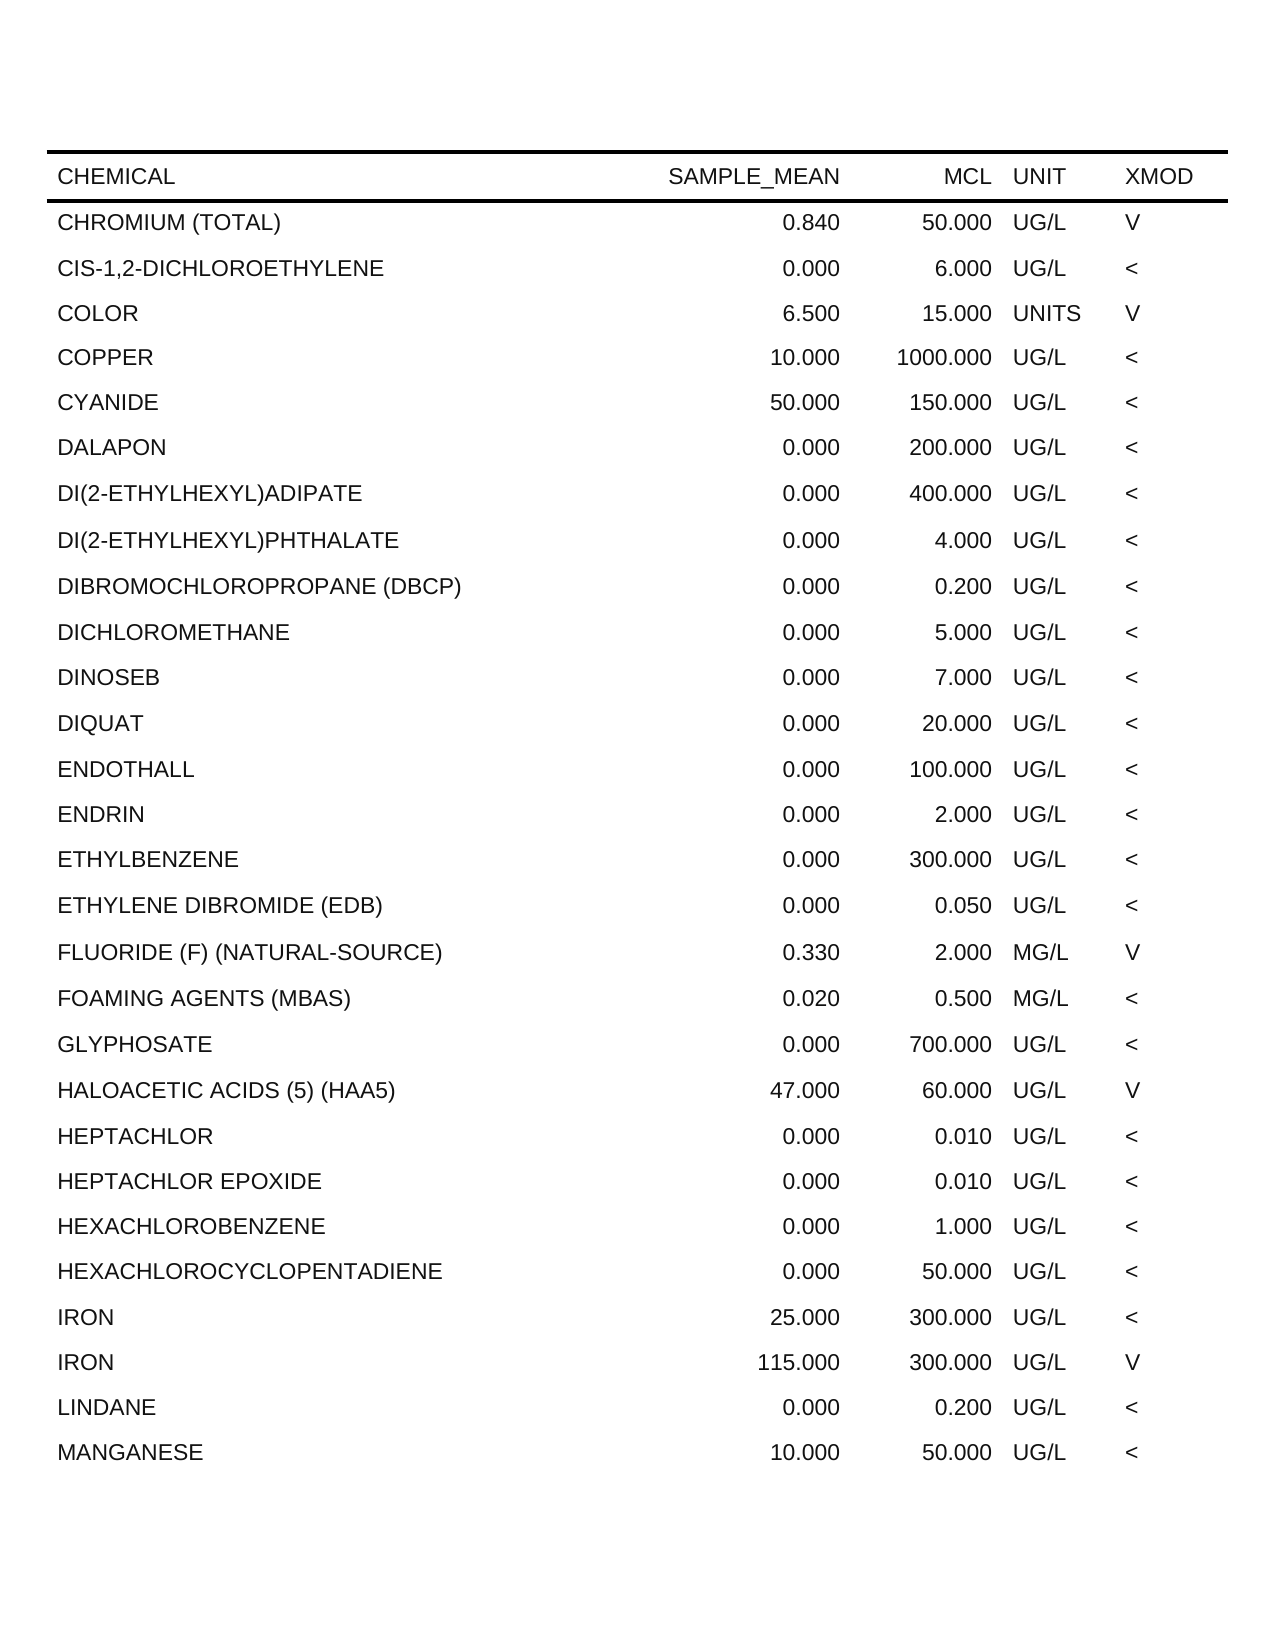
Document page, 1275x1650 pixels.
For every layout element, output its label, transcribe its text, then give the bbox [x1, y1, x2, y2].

table_cell 7.000 [850, 655, 1002, 700]
table_cell UG/L [1002, 1204, 1114, 1249]
table_cell 0.840 [638, 203, 850, 245]
table_cell 6.000 [850, 245, 1002, 291]
table_cell 1000.000 [850, 334, 1002, 379]
table_cell 0.000 [638, 1022, 850, 1067]
table_cell < [1114, 425, 1228, 470]
table_cell 50.000 [638, 380, 850, 425]
table_cell < [1114, 245, 1228, 291]
table_cell 10.000 [638, 1430, 850, 1475]
table_cell < [1114, 334, 1228, 379]
table_cell COPPER [47, 334, 638, 379]
table_cell DALAPON [47, 425, 638, 470]
table_cell 0.000 [638, 1249, 850, 1294]
table_cell FOAMING AGENTS (MBAS) [47, 975, 638, 1022]
table_cell 10.000 [638, 334, 850, 379]
table_cell UG/L [1002, 1113, 1114, 1158]
table_cell 0.000 [638, 470, 850, 517]
table_cell 4.000 [850, 517, 1002, 563]
table_cell < [1114, 1385, 1228, 1430]
table_cell 0.000 [638, 517, 850, 563]
table_cell 0.020 [638, 975, 850, 1022]
table_cell < [1114, 517, 1228, 563]
table_header MCL [850, 154, 1002, 198]
table_cell 2.000 [850, 929, 1002, 975]
table_cell < [1114, 700, 1228, 746]
table_cell 0.000 [638, 837, 850, 882]
table_cell 0.500 [850, 975, 1002, 1022]
table_cell ETHYLENE DIBROMIDE (EDB) [47, 882, 638, 928]
table_cell CYANIDE [47, 380, 638, 425]
table_cell < [1114, 563, 1228, 610]
table_cell 0.000 [638, 563, 850, 610]
table_cell HEPTACHLOR EPOXIDE [47, 1159, 638, 1204]
table_cell UG/L [1002, 1385, 1114, 1430]
table_cell UG/L [1002, 700, 1114, 746]
table_cell 0.000 [638, 1159, 850, 1204]
table_cell CHROMIUM (TOTAL) [47, 203, 638, 245]
table_cell HEXACHLOROCYCLOPENTADIENE [47, 1249, 638, 1294]
table_cell UG/L [1002, 882, 1114, 928]
table_cell 20.000 [850, 700, 1002, 746]
table_cell 200.000 [850, 425, 1002, 470]
table_cell V [1114, 203, 1228, 245]
table_cell 700.000 [850, 1022, 1002, 1067]
table_cell ENDRIN [47, 791, 638, 837]
table_cell < [1114, 975, 1228, 1022]
table_cell 0.000 [638, 655, 850, 700]
table_cell 0.000 [638, 1385, 850, 1430]
table_cell < [1114, 470, 1228, 517]
table_cell 0.000 [638, 700, 850, 746]
table_cell 150.000 [850, 380, 1002, 425]
table_cell UNITS [1002, 291, 1114, 334]
table_cell 0.000 [638, 245, 850, 291]
table_cell UG/L [1002, 1294, 1114, 1339]
table_cell < [1114, 1294, 1228, 1339]
table_cell UG/L [1002, 791, 1114, 837]
table_cell < [1114, 837, 1228, 882]
table_cell 2.000 [850, 791, 1002, 837]
table_cell UG/L [1002, 610, 1114, 655]
table_cell IRON [47, 1294, 638, 1339]
table_cell CIS-1,2-DICHLOROETHYLENE [47, 245, 638, 291]
table_cell < [1114, 1430, 1228, 1475]
table_cell DIQUAT [47, 700, 638, 746]
table_cell 115.000 [638, 1339, 850, 1384]
table_header XMOD [1114, 154, 1228, 198]
table_cell ETHYLBENZENE [47, 837, 638, 882]
table_cell HEXACHLOROBENZENE [47, 1204, 638, 1249]
table_cell UG/L [1002, 517, 1114, 563]
table_cell UG/L [1002, 380, 1114, 425]
table_cell 0.000 [638, 425, 850, 470]
table_cell 15.000 [850, 291, 1002, 334]
table_cell HEPTACHLOR [47, 1113, 638, 1158]
table_cell V [1114, 1339, 1228, 1384]
table_cell 0.000 [638, 746, 850, 791]
table_cell 100.000 [850, 746, 1002, 791]
table_cell 0.000 [638, 1113, 850, 1158]
table_cell UG/L [1002, 746, 1114, 791]
table_cell 400.000 [850, 470, 1002, 517]
table_cell LINDANE [47, 1385, 638, 1430]
table_cell DI(2-ETHYLHEXYL)ADIPATE [47, 470, 638, 517]
table_cell UG/L [1002, 425, 1114, 470]
table_cell HALOACETIC ACIDS (5) (HAA5) [47, 1067, 638, 1113]
table_cell 50.000 [850, 203, 1002, 245]
table_cell 300.000 [850, 837, 1002, 882]
table_header SAMPLE_MEAN [638, 154, 850, 198]
table_cell DICHLOROMETHANE [47, 610, 638, 655]
table_cell IRON [47, 1339, 638, 1384]
table_cell < [1114, 1022, 1228, 1067]
table_cell UG/L [1002, 655, 1114, 700]
table_cell 0.200 [850, 563, 1002, 610]
table_cell 47.000 [638, 1067, 850, 1113]
table_cell FLUORIDE (F) (NATURAL-SOURCE) [47, 929, 638, 975]
table_cell < [1114, 746, 1228, 791]
table_cell UG/L [1002, 1249, 1114, 1294]
table_cell 0.200 [850, 1385, 1002, 1430]
table_cell 1.000 [850, 1204, 1002, 1249]
table_cell UG/L [1002, 203, 1114, 245]
table_cell UG/L [1002, 1067, 1114, 1113]
table_cell DIBROMOCHLOROPROPANE (DBCP) [47, 563, 638, 610]
table_cell 0.000 [638, 610, 850, 655]
table_cell UG/L [1002, 837, 1114, 882]
table_cell UG/L [1002, 1339, 1114, 1384]
table_cell UG/L [1002, 1022, 1114, 1067]
table_cell V [1114, 929, 1228, 975]
table_cell < [1114, 1204, 1228, 1249]
table_cell 6.500 [638, 291, 850, 334]
table_cell 0.000 [638, 1204, 850, 1249]
table_cell < [1114, 1113, 1228, 1158]
table_cell 0.010 [850, 1113, 1002, 1158]
table_cell UG/L [1002, 1159, 1114, 1204]
table_cell UG/L [1002, 1430, 1114, 1475]
table_cell 0.010 [850, 1159, 1002, 1204]
table_header UNIT [1002, 154, 1114, 198]
table_cell MG/L [1002, 975, 1114, 1022]
table_cell 0.050 [850, 882, 1002, 928]
table_cell GLYPHOSATE [47, 1022, 638, 1067]
table_header CHEMICAL [47, 154, 638, 198]
table_cell UG/L [1002, 245, 1114, 291]
table_cell < [1114, 791, 1228, 837]
table_cell DINOSEB [47, 655, 638, 700]
table_cell COLOR [47, 291, 638, 334]
table_cell 50.000 [850, 1249, 1002, 1294]
table_cell < [1114, 380, 1228, 425]
table_cell < [1114, 610, 1228, 655]
table_cell V [1114, 1067, 1228, 1113]
table_cell UG/L [1002, 563, 1114, 610]
table_cell 60.000 [850, 1067, 1002, 1113]
table_cell 5.000 [850, 610, 1002, 655]
table_cell UG/L [1002, 470, 1114, 517]
table_cell 25.000 [638, 1294, 850, 1339]
table_cell < [1114, 655, 1228, 700]
table_cell 0.000 [638, 882, 850, 928]
table_cell MANGANESE [47, 1430, 638, 1475]
table_cell 50.000 [850, 1430, 1002, 1475]
table_cell DI(2-ETHYLHEXYL)PHTHALATE [47, 517, 638, 563]
table_cell V [1114, 291, 1228, 334]
table_cell MG/L [1002, 929, 1114, 975]
table_cell < [1114, 1159, 1228, 1204]
table_cell < [1114, 1249, 1228, 1294]
table_cell < [1114, 882, 1228, 928]
table_cell 0.000 [638, 791, 850, 837]
table_cell 0.330 [638, 929, 850, 975]
table_cell UG/L [1002, 334, 1114, 379]
table_cell 300.000 [850, 1294, 1002, 1339]
table_cell ENDOTHALL [47, 746, 638, 791]
table_cell 300.000 [850, 1339, 1002, 1384]
